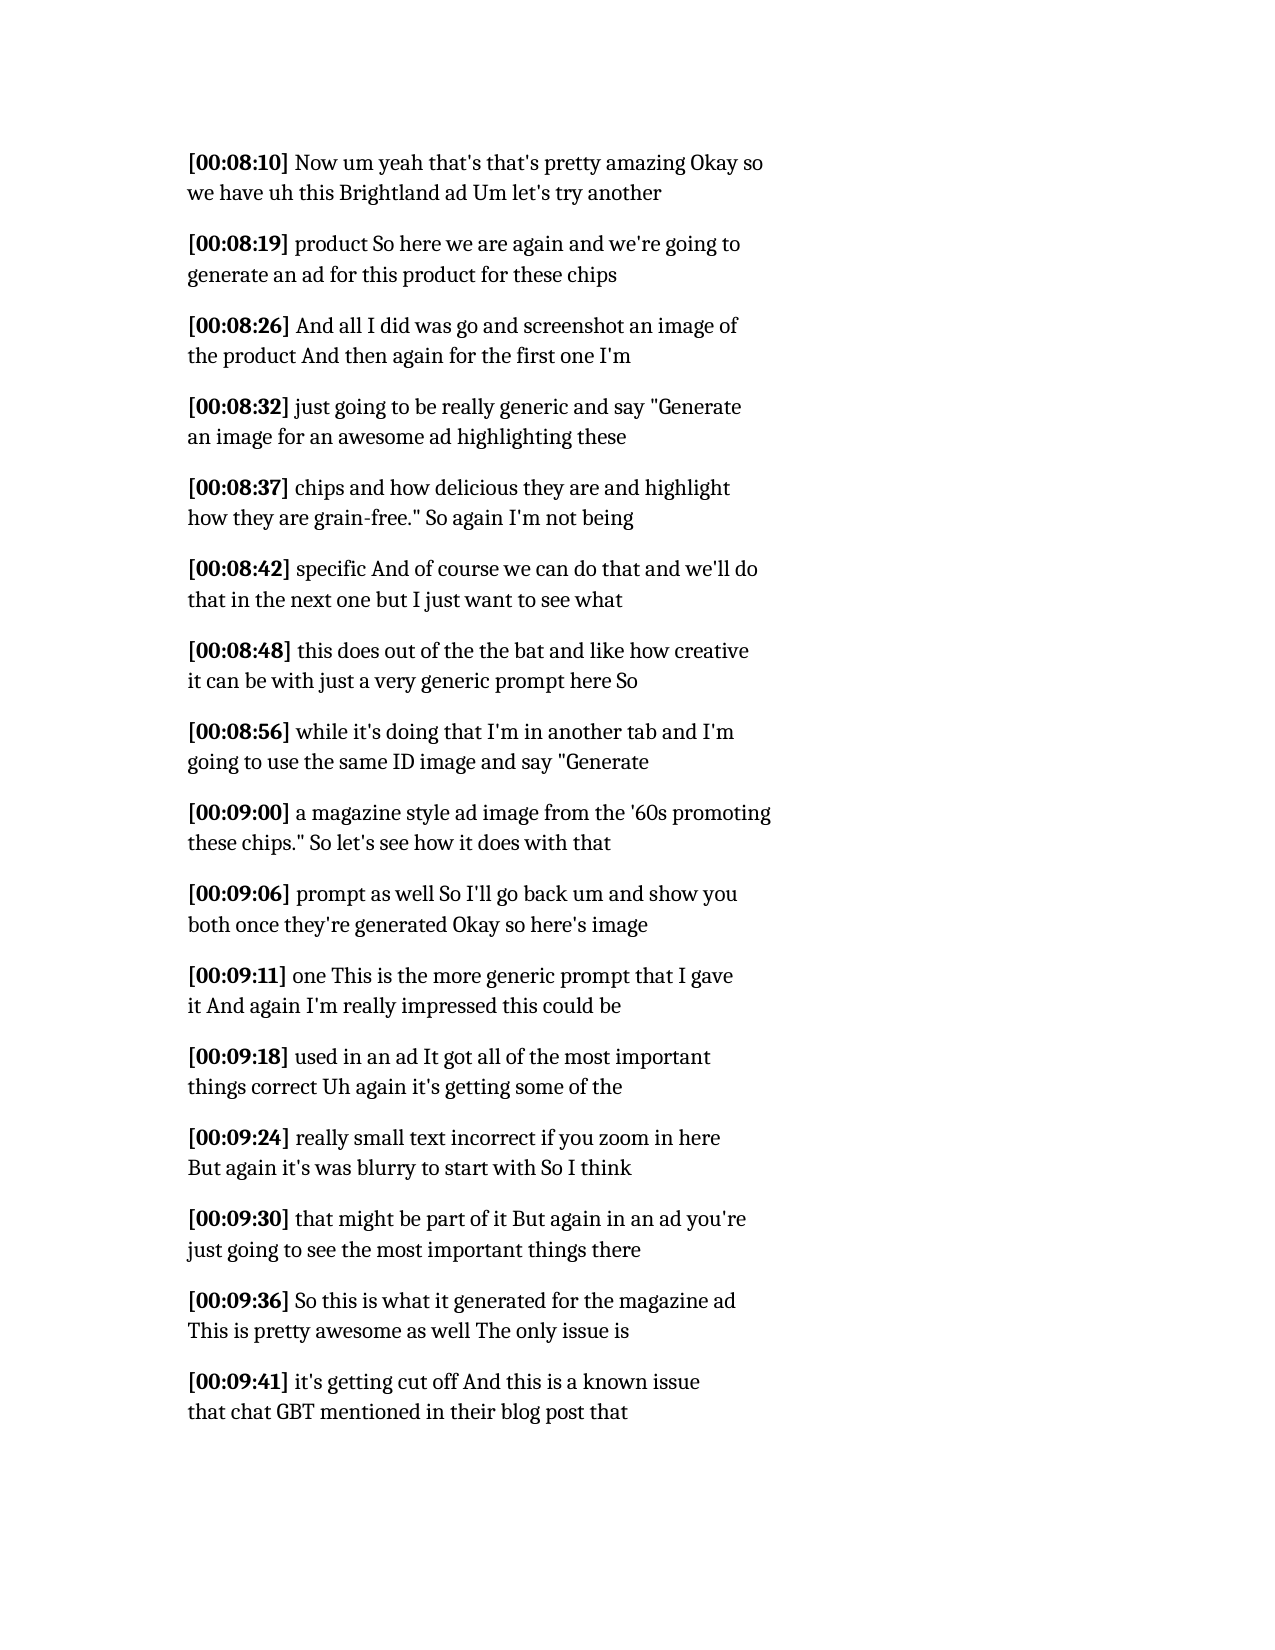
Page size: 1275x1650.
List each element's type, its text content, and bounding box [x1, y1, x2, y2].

text [00:09:30] that might be part of it But again in an ad you're just going to see the most important things there [187, 1206, 1087, 1263]
text [00:08:56] while it's doing that I'm in another tab and I'm going to use the same ID image and say "Generate [187, 719, 1087, 775]
text [00:09:18] used in an ad It got all of the most important things correct Uh again it's getting some of the [187, 1044, 1087, 1100]
text [00:09:41] it's getting cut off And this is a known issue that chat GBT mentioned in their blog post that [187, 1369, 1087, 1425]
text [00:09:11] one This is the more generic prompt that I gave it And again I'm really impressed this could be [187, 962, 1087, 1019]
text [00:09:24] really small text incorrect if you zoom in here But again it's was blurry to start with So I think [187, 1125, 1087, 1182]
text [00:08:26] And all I did was go and screenshot an image of the product And then again for the first one I'm [187, 312, 1087, 369]
text [00:08:37] chips and how delicious they are and highlight how they are grain-free." So again I'm not being [187, 475, 1087, 532]
text [00:08:42] specific And of course we can do that and we'll do that in the next one but I just want to see what [187, 556, 1087, 613]
text [00:08:48] this does out of the the bat and like how creative it can be with just a very generic prompt here So [187, 637, 1087, 694]
text [00:08:10] Now um yeah that's that's pretty amazing Okay so we have uh this Brightland ad Um let's try another [187, 150, 1087, 207]
text [00:09:00] a magazine style ad image from the '60s promoting these chips." So let's see how it does with that [187, 800, 1087, 857]
text [00:09:36] So this is what it generated for the magazine ad This is pretty awesome as well The only issue is [187, 1287, 1087, 1344]
text [00:09:06] prompt as well So I'll go back um and show you both once they're generated Okay so here's image [187, 881, 1087, 938]
text [00:08:32] just going to be really generic and say "Generate an image for an awesome ad highlighting these [187, 394, 1087, 450]
text [00:08:19] product So here we are again and we're going to generate an ad for this product for these chips [187, 231, 1087, 288]
